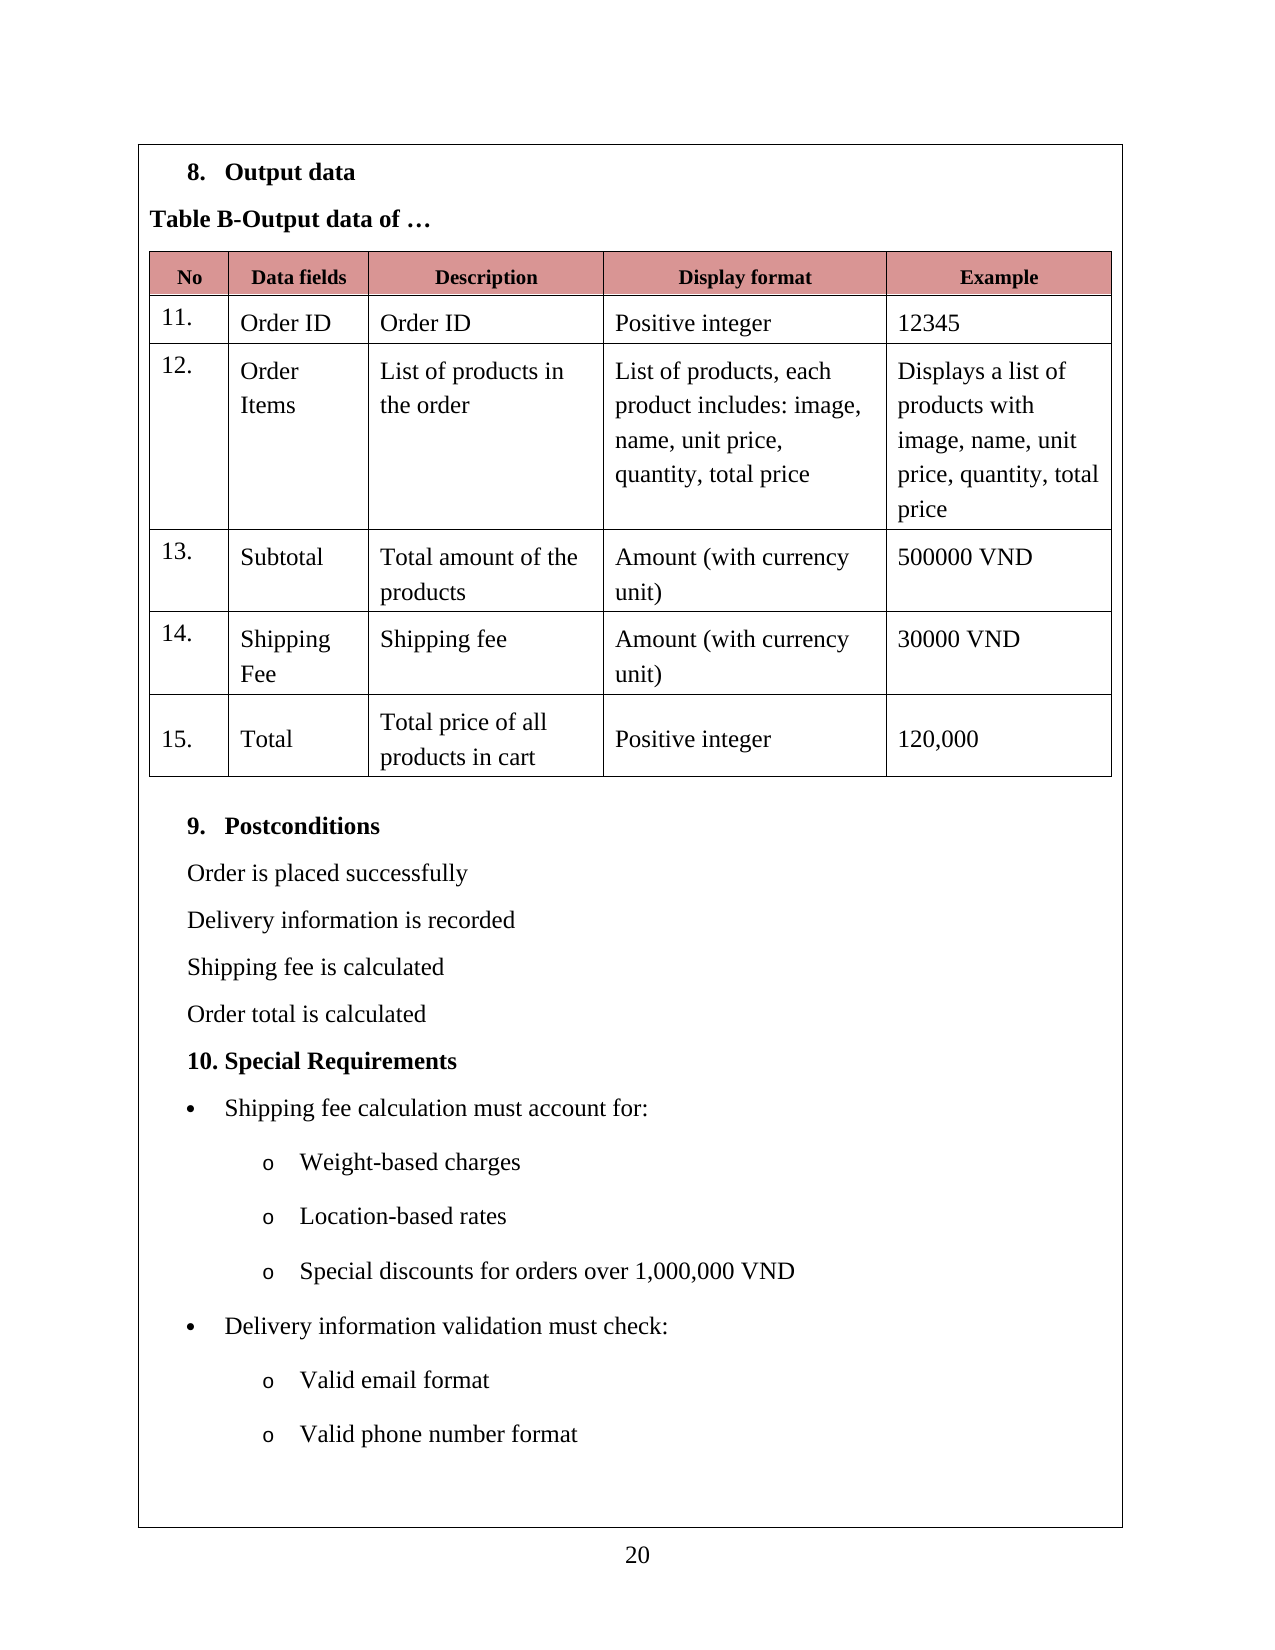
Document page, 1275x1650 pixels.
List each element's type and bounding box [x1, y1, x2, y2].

table_header [139, 145, 1122, 1527]
